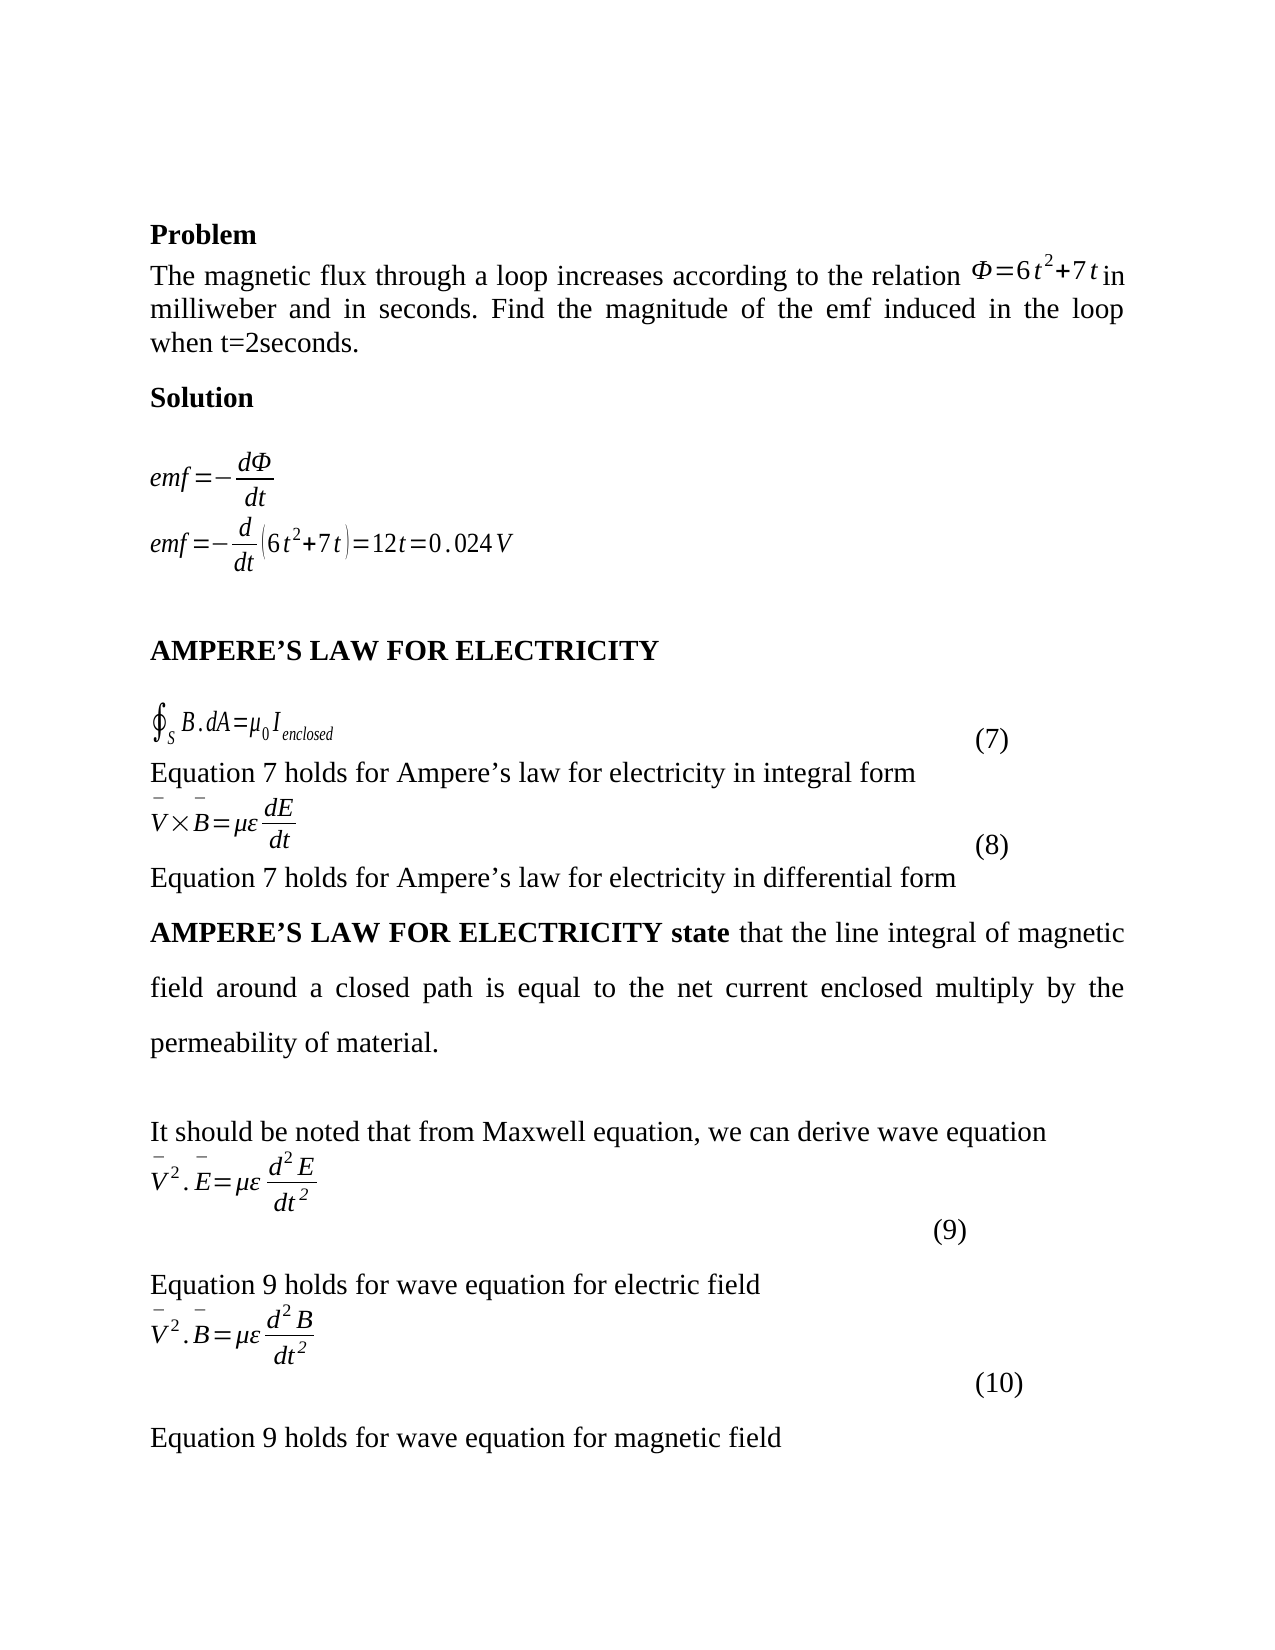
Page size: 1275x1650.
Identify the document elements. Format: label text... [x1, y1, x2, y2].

text Equation 9 holds for wave equation for magnetic field [150, 1398, 1125, 1453]
text (7) [150, 700, 1125, 755]
text Equation 9 holds for wave equation for electric field [150, 1245, 1125, 1300]
text Equation 7 holds for Ampere’s law for electricity in integral form [150, 755, 1125, 788]
text (9) [150, 1147, 1125, 1245]
text AMPERE’S LAW FOR ELECTRICITY [150, 612, 1125, 667]
text Solution [150, 358, 1125, 413]
text Problem [150, 217, 1125, 251]
text AMPERE’S LAW FOR ELECTRICITY state that the line integral of magnetic field around a closed path is equal to the net current enclosed multiply by the permeability of material. [150, 894, 1125, 1059]
text (8) [150, 788, 1125, 860]
text It should be noted that from Maxwell equation, we can derive wave equation [150, 1092, 1125, 1147]
text (10) [150, 1300, 1125, 1398]
text Equation 7 holds for Ampere’s law for electricity in differential form [150, 860, 1125, 894]
text The magnetic flux through a loop increases according to the relation in milliweber and in seconds. Find the magnitude of the emf induced in the loop when t=2seconds. [150, 251, 1125, 358]
